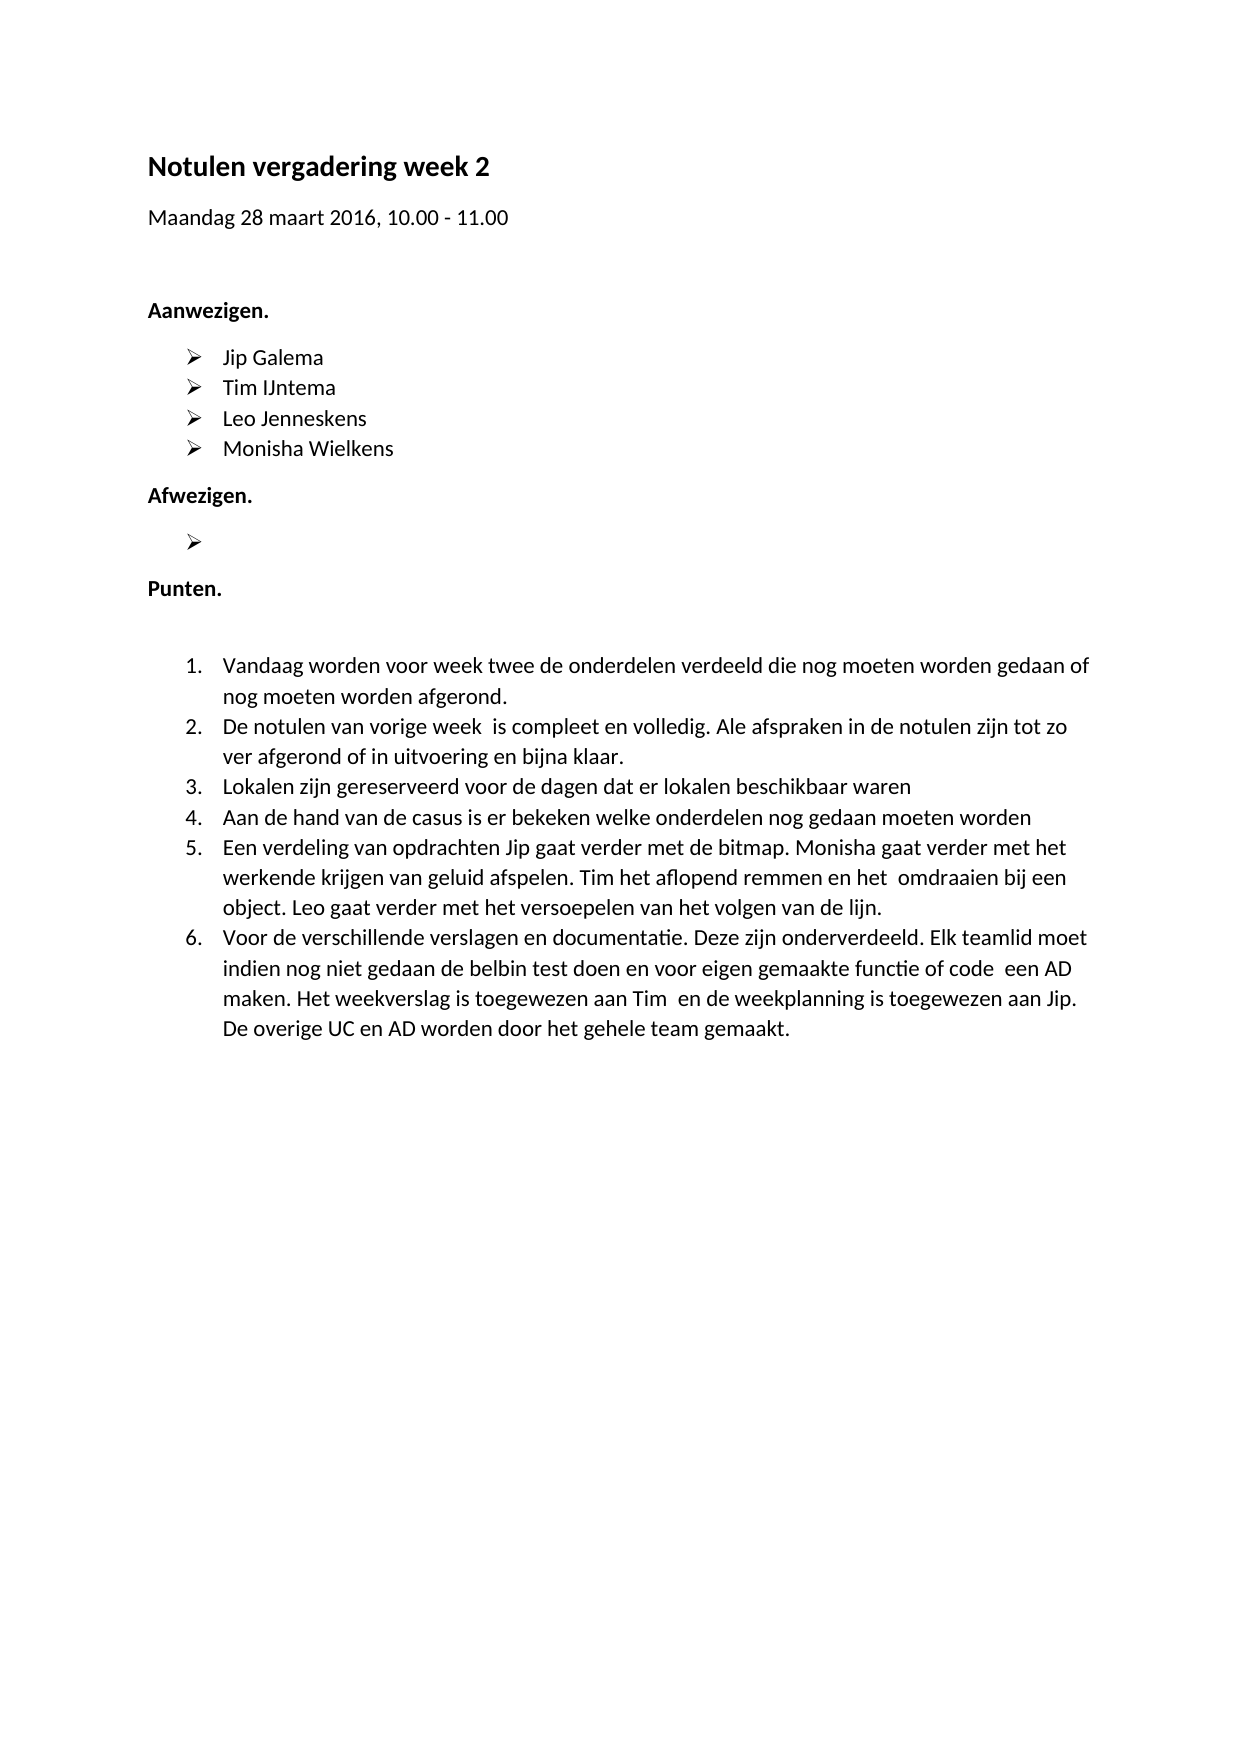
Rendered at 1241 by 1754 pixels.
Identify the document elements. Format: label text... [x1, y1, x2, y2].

list Lokalen zijn gereserveerd voor de dagen dat er lokalen beschikbaar waren [185, 772, 1093, 801]
text Aanwezigen. [148, 296, 1093, 324]
list Jip Galema [185, 343, 1093, 371]
list Voor de verschillende verslagen en documentatie. Deze zijn onderverdeeld. Elk teamlid moet indien nog niet gedaan de belbin test doen en voor eigen gemaakte functie of code een AD maken. Het weekverslag is toegewezen aan Tim en de weekplanning is toegewezen aan Jip. [185, 923, 1093, 1012]
text Punten. [148, 574, 1093, 603]
list Een verdeling van opdrachten Jip gaat verder met de bitmap. Monisha gaat verder met het werkende krijgen van geluid afspelen. Tim het aflopend remmen en het omdraaien bij een object. Leo gaat verder met het versoepelen van het volgen van de lijn. [185, 833, 1093, 921]
list De overige UC en AD worden door het gehele team gemaakt. [223, 1014, 1093, 1042]
list Vandaag worden voor week twee de onderdelen verdeeld die nog moeten worden gedaan of nog moeten worden afgerond. [185, 652, 1093, 710]
list Aan de hand van de casus is er bekeken welke onderdelen nog gedaan moeten worden [185, 803, 1093, 831]
list De notulen van vorige week is compleet en volledig. Ale afspraken in de notulen zijn tot zo ver afgerond of in uitvoering en bijna klaar. [185, 712, 1093, 770]
list Leo Jenneskens [185, 404, 1093, 432]
list Tim IJntema [185, 373, 1093, 402]
text Afwezigen. [148, 481, 1093, 509]
text Maandag 28 maart 2016, 10.00 - 11.00 [148, 203, 1093, 231]
text Notulen vergadering week 2 [148, 148, 1093, 183]
list Monisha Wielkens [185, 434, 1093, 462]
